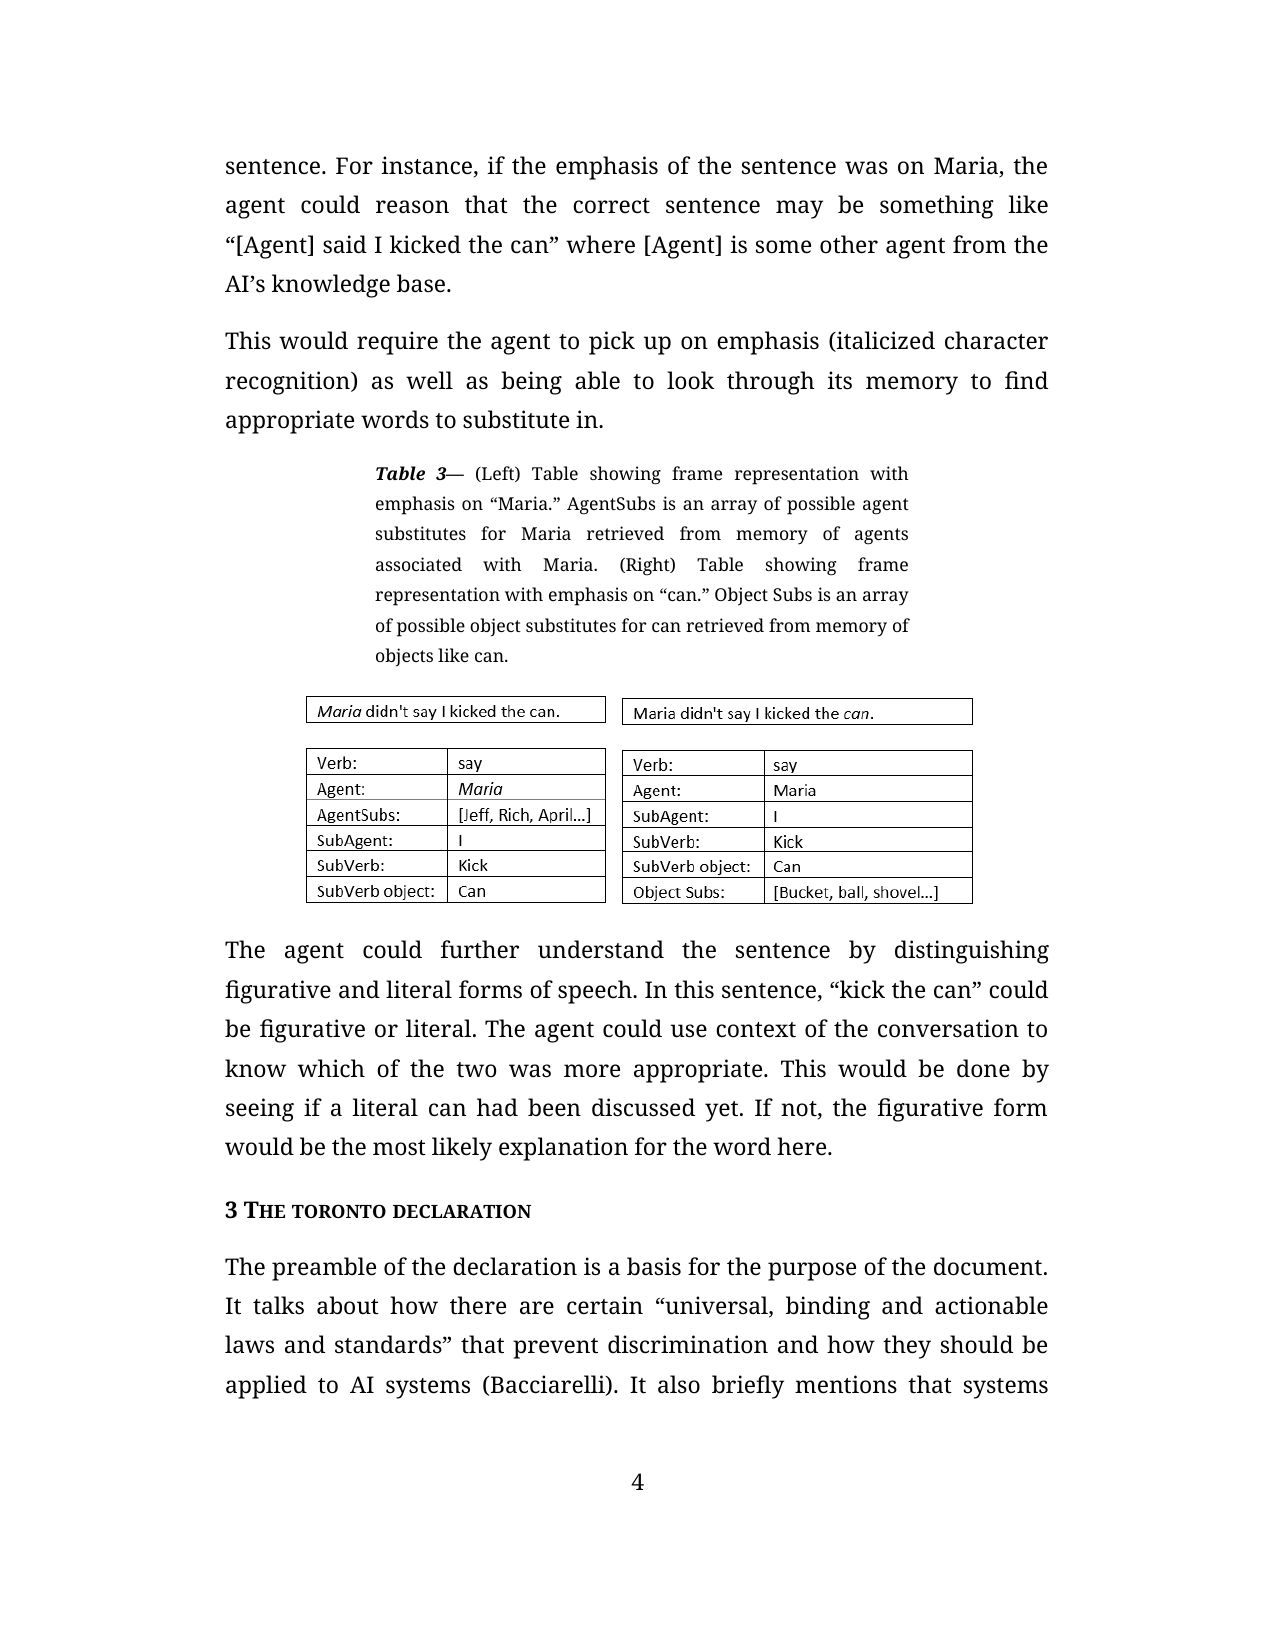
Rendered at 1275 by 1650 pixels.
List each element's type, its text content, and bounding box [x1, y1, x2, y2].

picture [300, 691, 613, 909]
subtitle 3 The toronto declaration [225, 1194, 1050, 1225]
picture [618, 694, 975, 909]
text This would require the agent to pick up on emphasis (italicized character recognition) as well as being able to look through its memory to find appropriate words to substitute in. [225, 325, 1050, 435]
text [225, 1251, 1050, 1400]
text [225, 150, 1050, 299]
text Table 3— (Left) Table showing frame representation with emphasis on “Maria.” AgentSubs is an array of possible agent substitutes for Maria retrieved from memory of agents associated with Maria. (Right) Table showing frame representation with emphasis on “can.” Object Subs is an array of possible object substitutes for can retrieved from memory of objects like can. [375, 461, 909, 668]
text The agent could further understand the sentence by distinguishing figurative and literal forms of speech. In this sentence, “kick the can” could be figurative or literal. The agent could use context of the conversation to know which of the two was more appropriate. This would be done by seeing if a literal can had been discussed yet. If not, the figurative form would be the most likely explanation for the word here. [225, 934, 1050, 1163]
